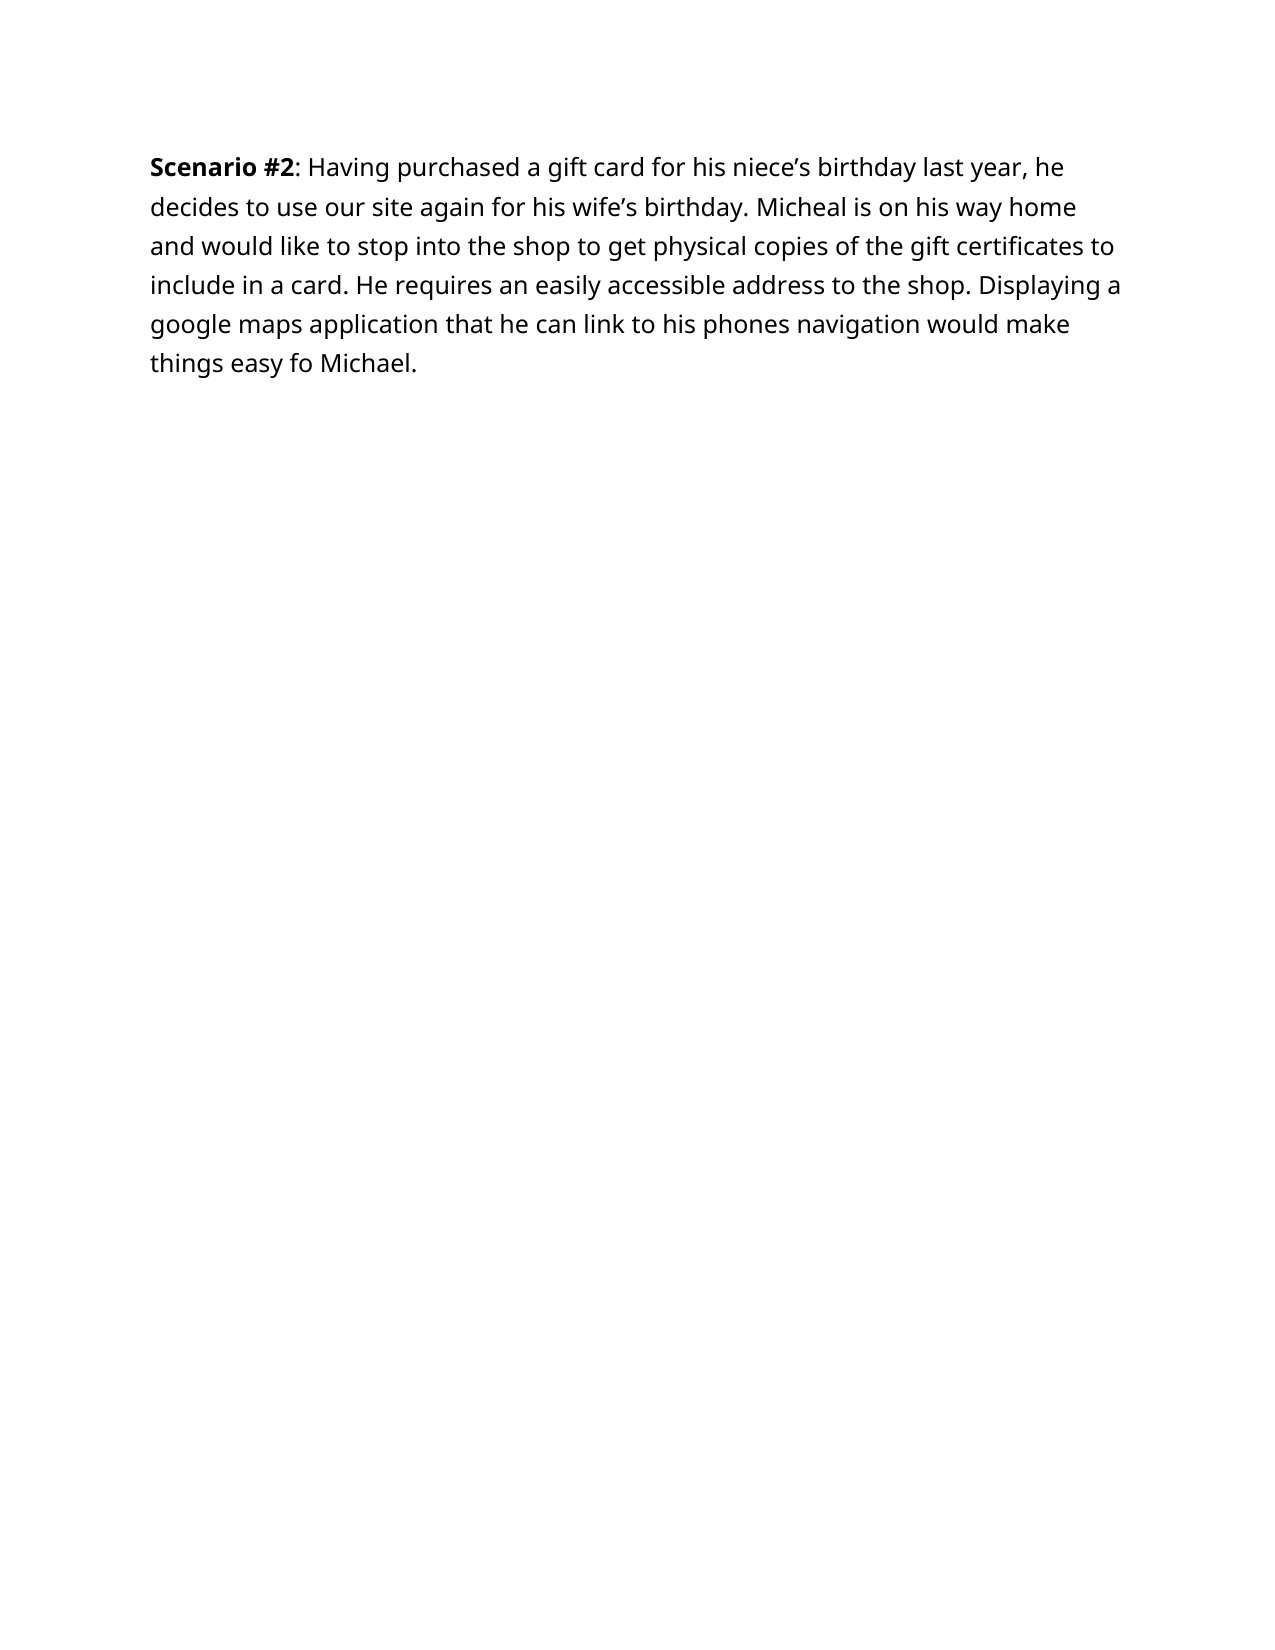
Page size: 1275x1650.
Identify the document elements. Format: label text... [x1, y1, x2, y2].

text Scenario #2: Having purchased a gift card for his niece’s birthday last year, he decides to use our site again for his wife’s birthday. Micheal is on his way home and would like to stop into the shop to get physical copies of the gift certificates to include in a card. He requires an easily accessible address to the shop. Displaying a google maps application that he can link to his phones navigation would make things easy fo Michael. [150, 150, 1125, 380]
